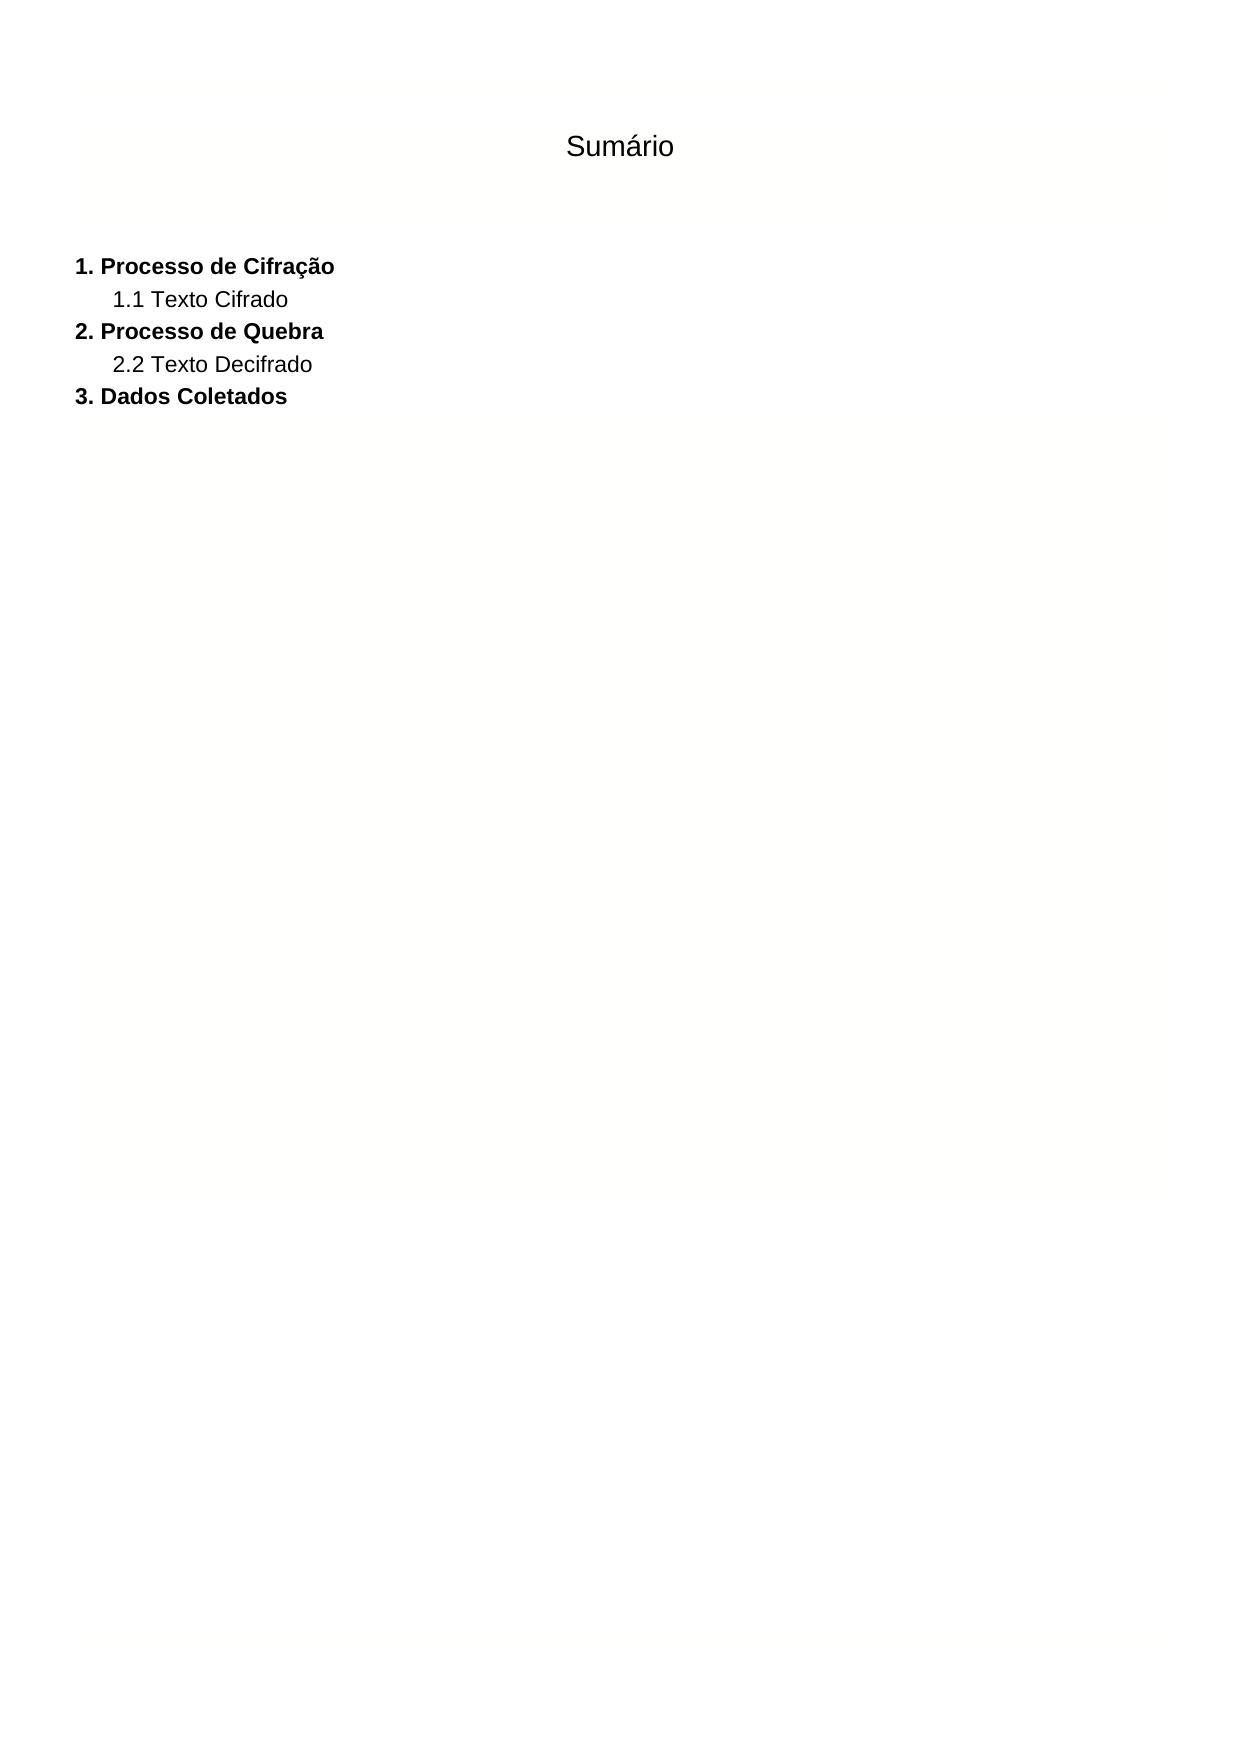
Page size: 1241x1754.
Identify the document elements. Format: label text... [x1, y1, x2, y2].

text Sumário [75, 129, 1165, 163]
